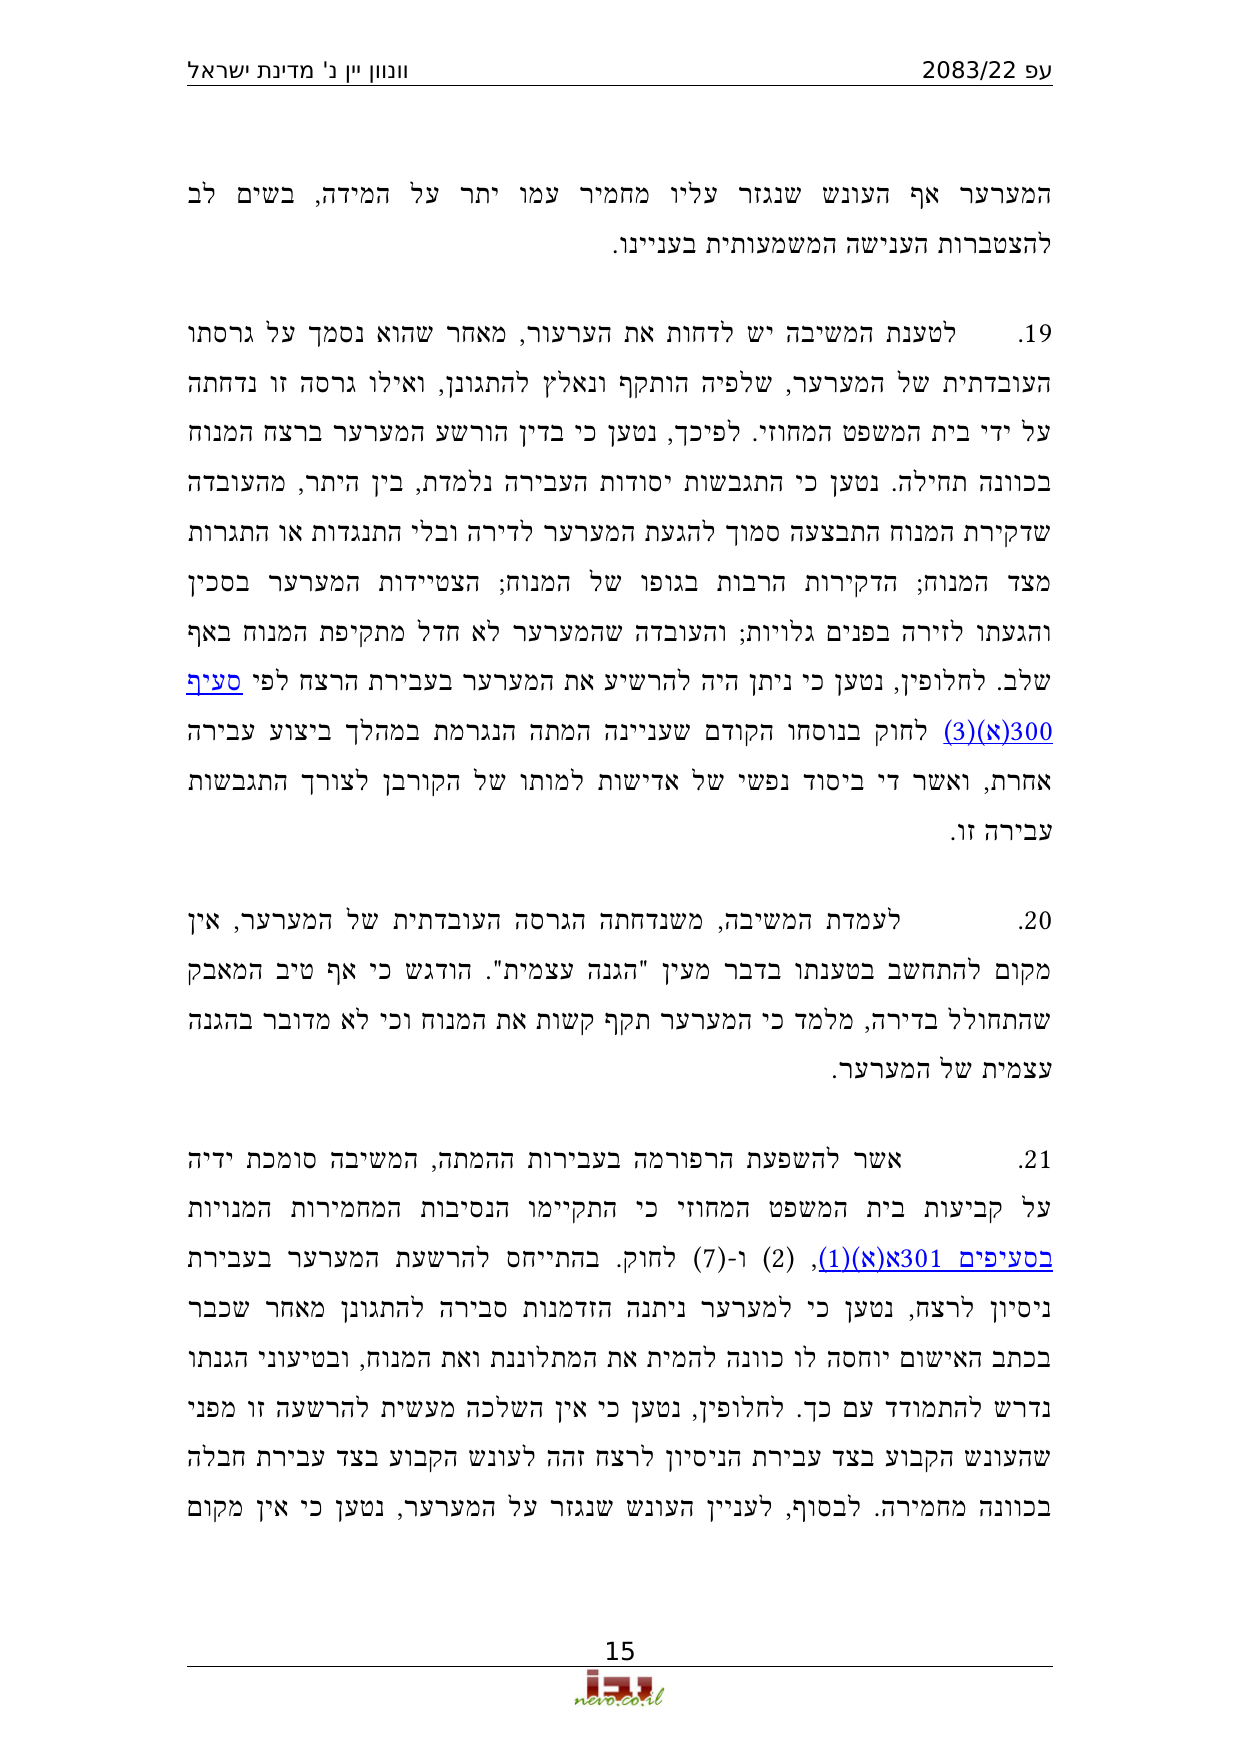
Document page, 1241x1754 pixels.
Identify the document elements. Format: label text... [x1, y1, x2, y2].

list לטענת המשיבה יש לדחות את הערעור, מאחר שהוא נסמך על גרסתו העובדתית של המערער, שלפיה הותקף ונאלץ להתגונן, ואילו גרסה זו נדחתה על ידי בית המשפט המחוזי. לפיכך, נטען כי בדין הורשע המערער ברצח המנוח בכוונה תחילה. נטען כי התגבשות יסודות העבירה נלמדת, בין היתר, מהעובדה שדקירת המנוח התבצעה סמוך להגעת המערער לדירה ובלי התנגדות או התגרות מצד המנוח; הדקירות הרבות בגופו של המנוח; הצטיידות המערער בסכין והגעתו לזירה בפנים גלויות; והעובדה שהמערער לא חדל מתקיפת המנוח באף שלב. לחלופין, נטען כי ניתן היה להרשיע את המערער בעבירת הרצח לפי סעיף 300(א)(3) לחוק בנוסחו הקודם שעניינה המתה הנגרמת במהלך ביצוע עבירה אחרת, ואשר די ביסוד נפשי של אדישות למותו של הקורבן לצורך התגבשות עבירה זו. [187, 316, 1053, 847]
picture [574, 1669, 666, 1707]
list לעמדת המשיבה, משנדחתה הגרסה העובדתית של המערער, אין מקום להתחשב בטענתו בדבר מעין "הגנה עצמית". הודגש כי אף טיב המאבק שהתחולל בדירה, מלמד כי המערער תקף קשות את המנוח וכי לא מדובר בהגנה עצמית של המערער. [187, 903, 1053, 1086]
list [187, 177, 1053, 260]
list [187, 1142, 1053, 1524]
